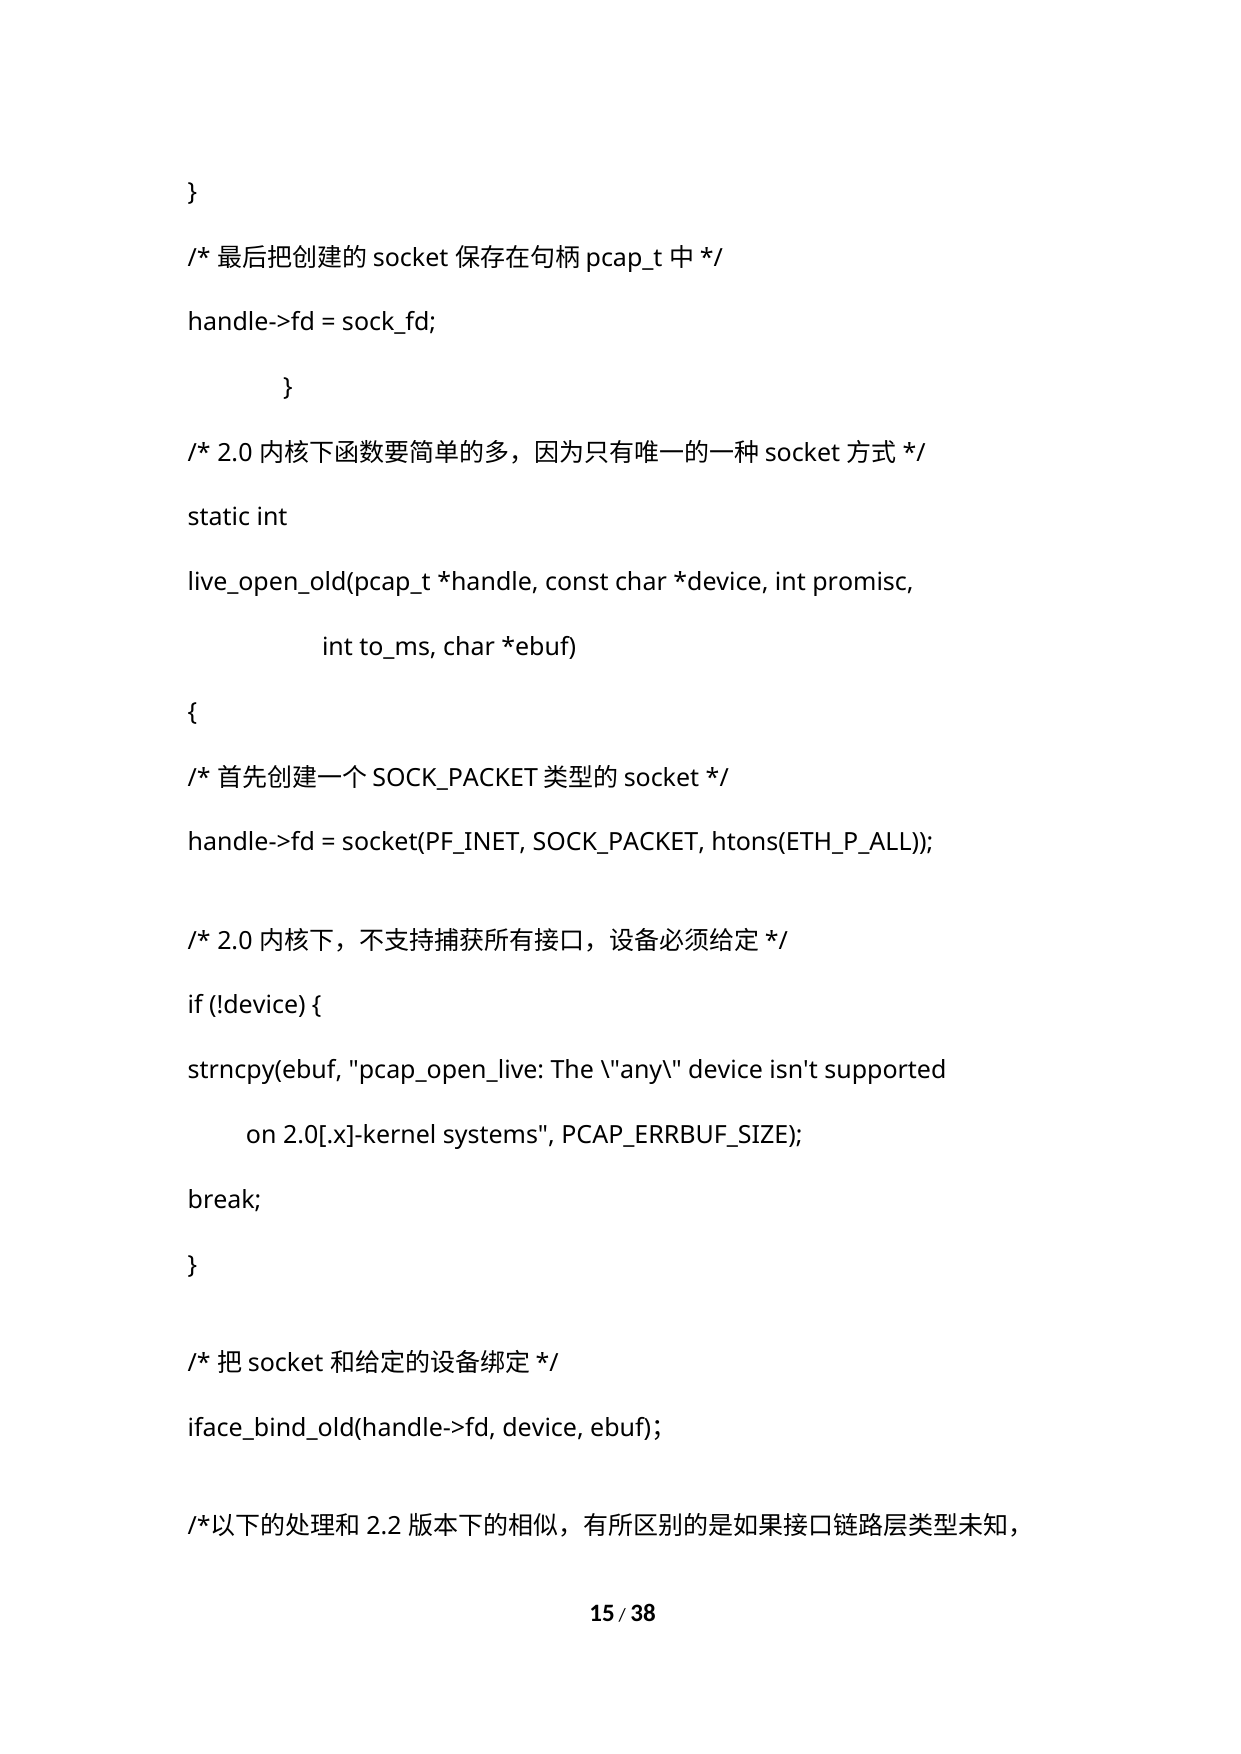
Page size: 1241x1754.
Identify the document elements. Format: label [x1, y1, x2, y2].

table_header [188, 159, 1053, 1556]
